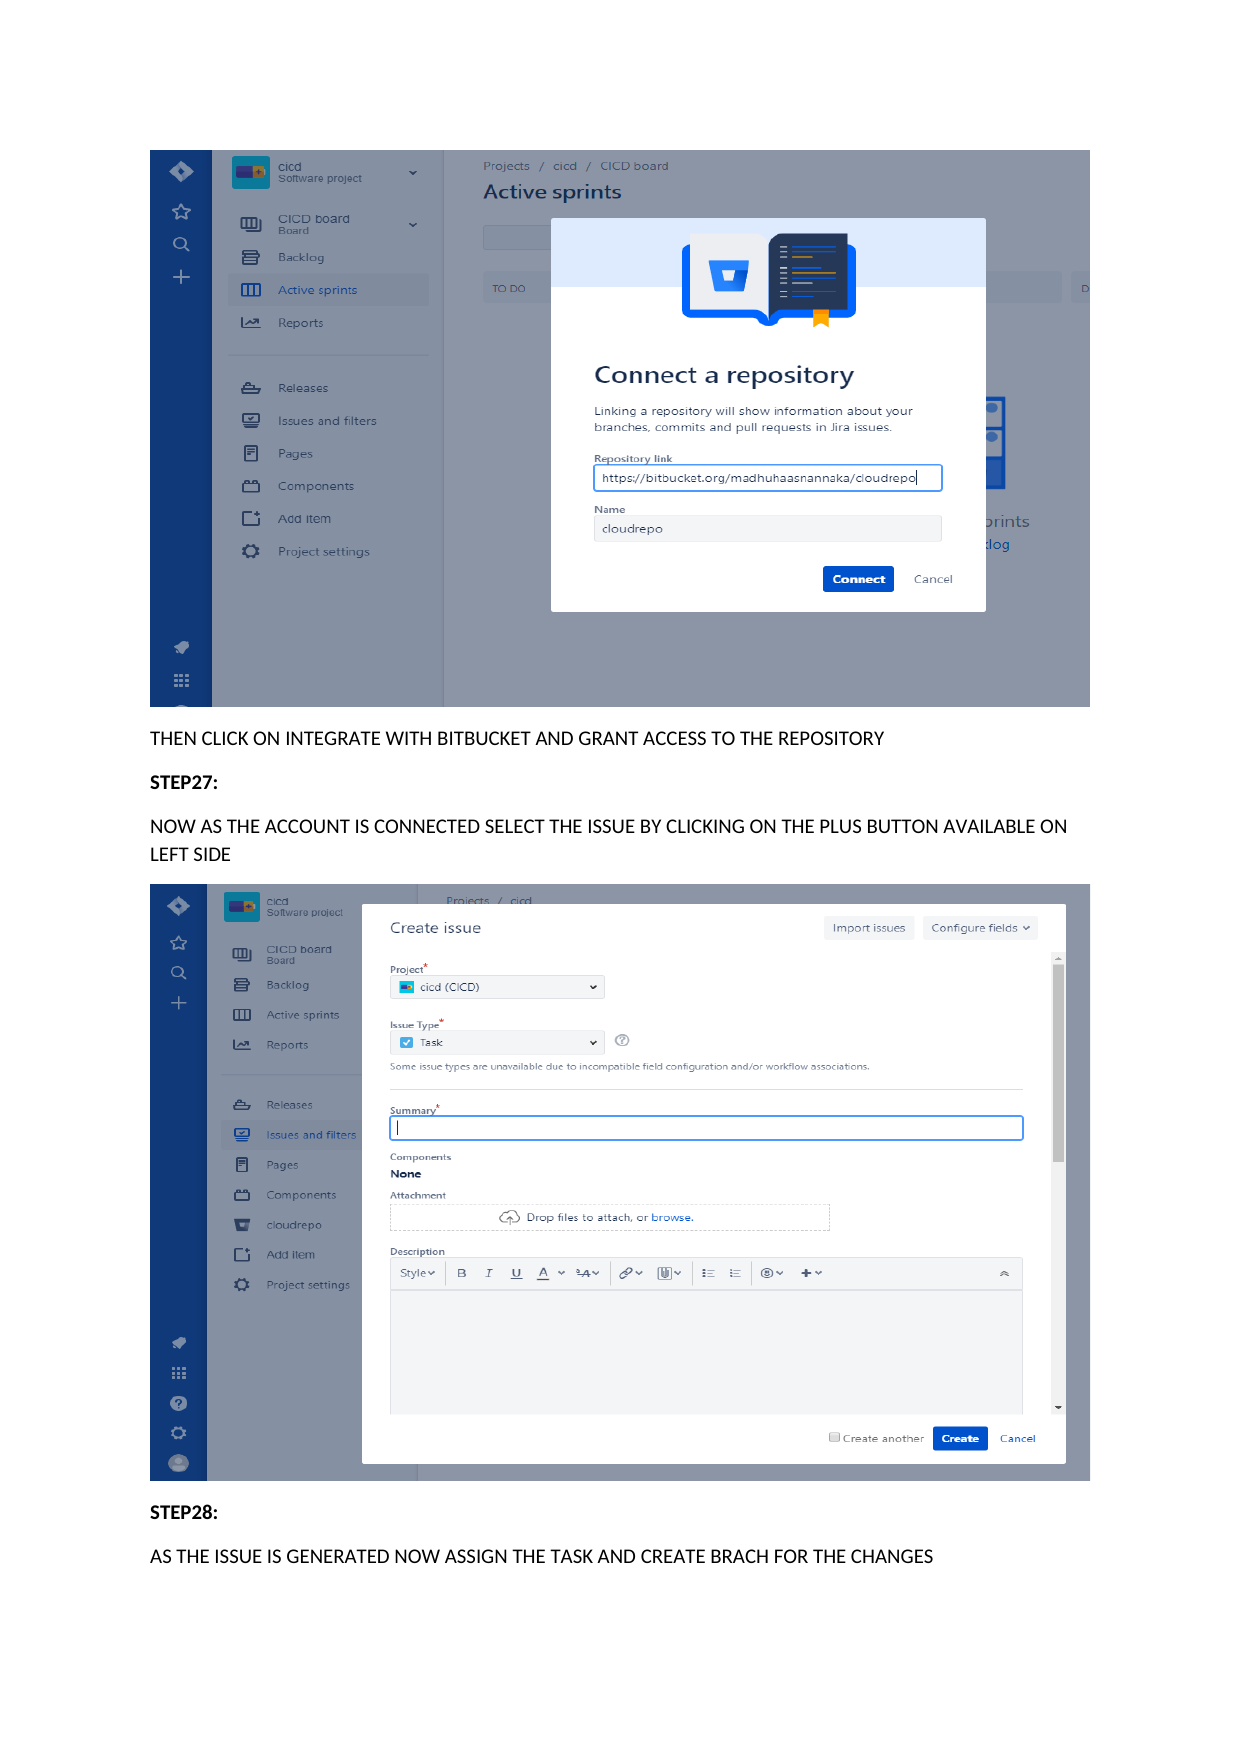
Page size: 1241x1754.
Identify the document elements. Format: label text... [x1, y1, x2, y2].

picture [150, 150, 1090, 707]
text AS THE ISSUE IS GENERATED NOW ASSIGN THE TASK AND CREATE BRACH FOR THE CHANGES [150, 1543, 1090, 1569]
text STEP27: [150, 769, 1090, 795]
text STEP28: [150, 1499, 1090, 1525]
picture [150, 884, 1091, 1481]
text NOW AS THE ACCOUNT IS CONNECTED SELECT THE ISSUE BY CLICKING ON THE PLUS BUTTON AVAILABLE ON LEFT SIDE [150, 813, 1090, 866]
text THEN CLICK ON INTEGRATE WITH BITBUCKET AND GRANT ACCESS TO THE REPOSITORY [150, 725, 1090, 751]
